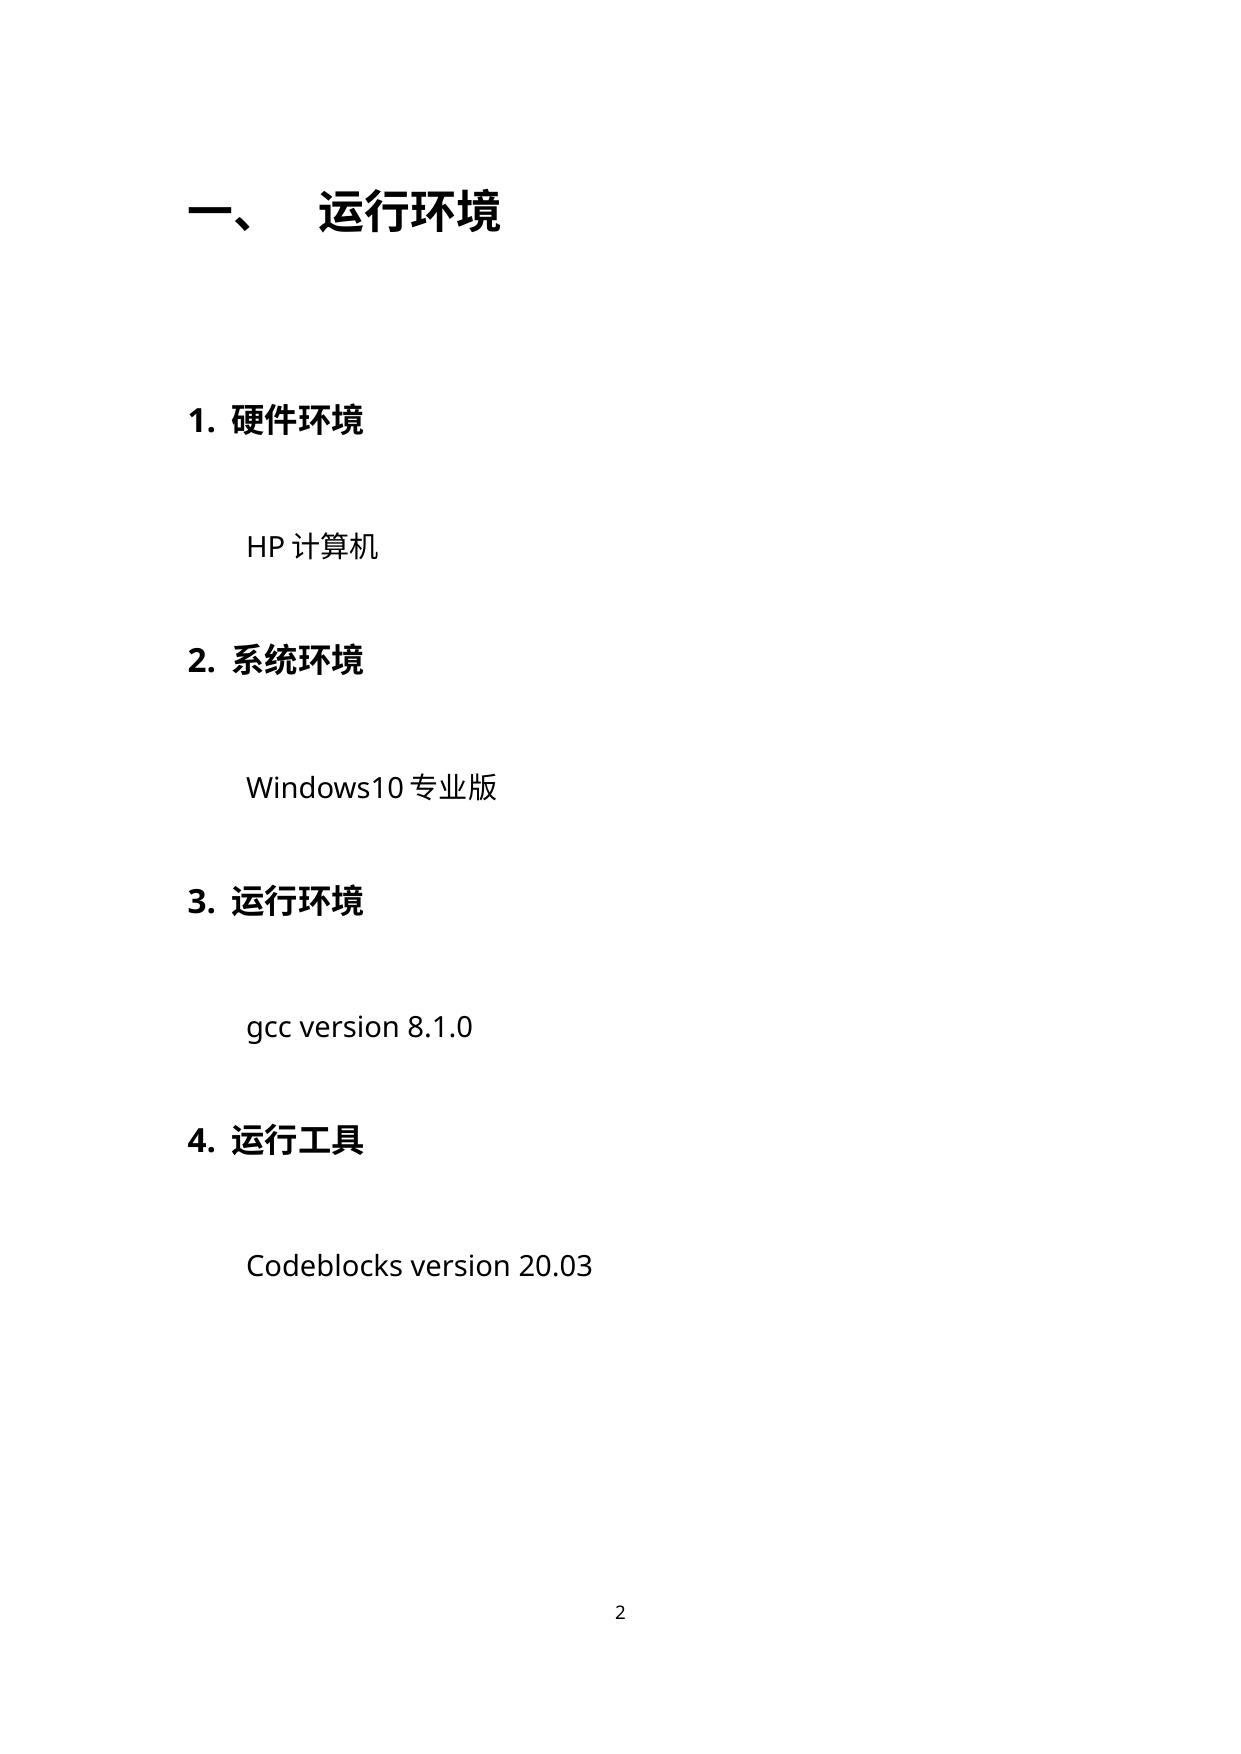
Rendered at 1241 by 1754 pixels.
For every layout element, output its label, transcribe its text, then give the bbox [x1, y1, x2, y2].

text gcc version 8.1.0 [187, 994, 1053, 1059]
text HP计算机 [187, 513, 1053, 578]
subtitle 硬件环境 [187, 385, 1053, 450]
subtitle 运行环境 [187, 160, 1053, 257]
subtitle 系统环境 [187, 626, 1053, 691]
subtitle 运行环境 [187, 866, 1053, 931]
subtitle 运行工具 [187, 1106, 1053, 1171]
text Windows10专业版 [187, 753, 1053, 818]
text Codeblocks version 20.03 [187, 1233, 1053, 1298]
